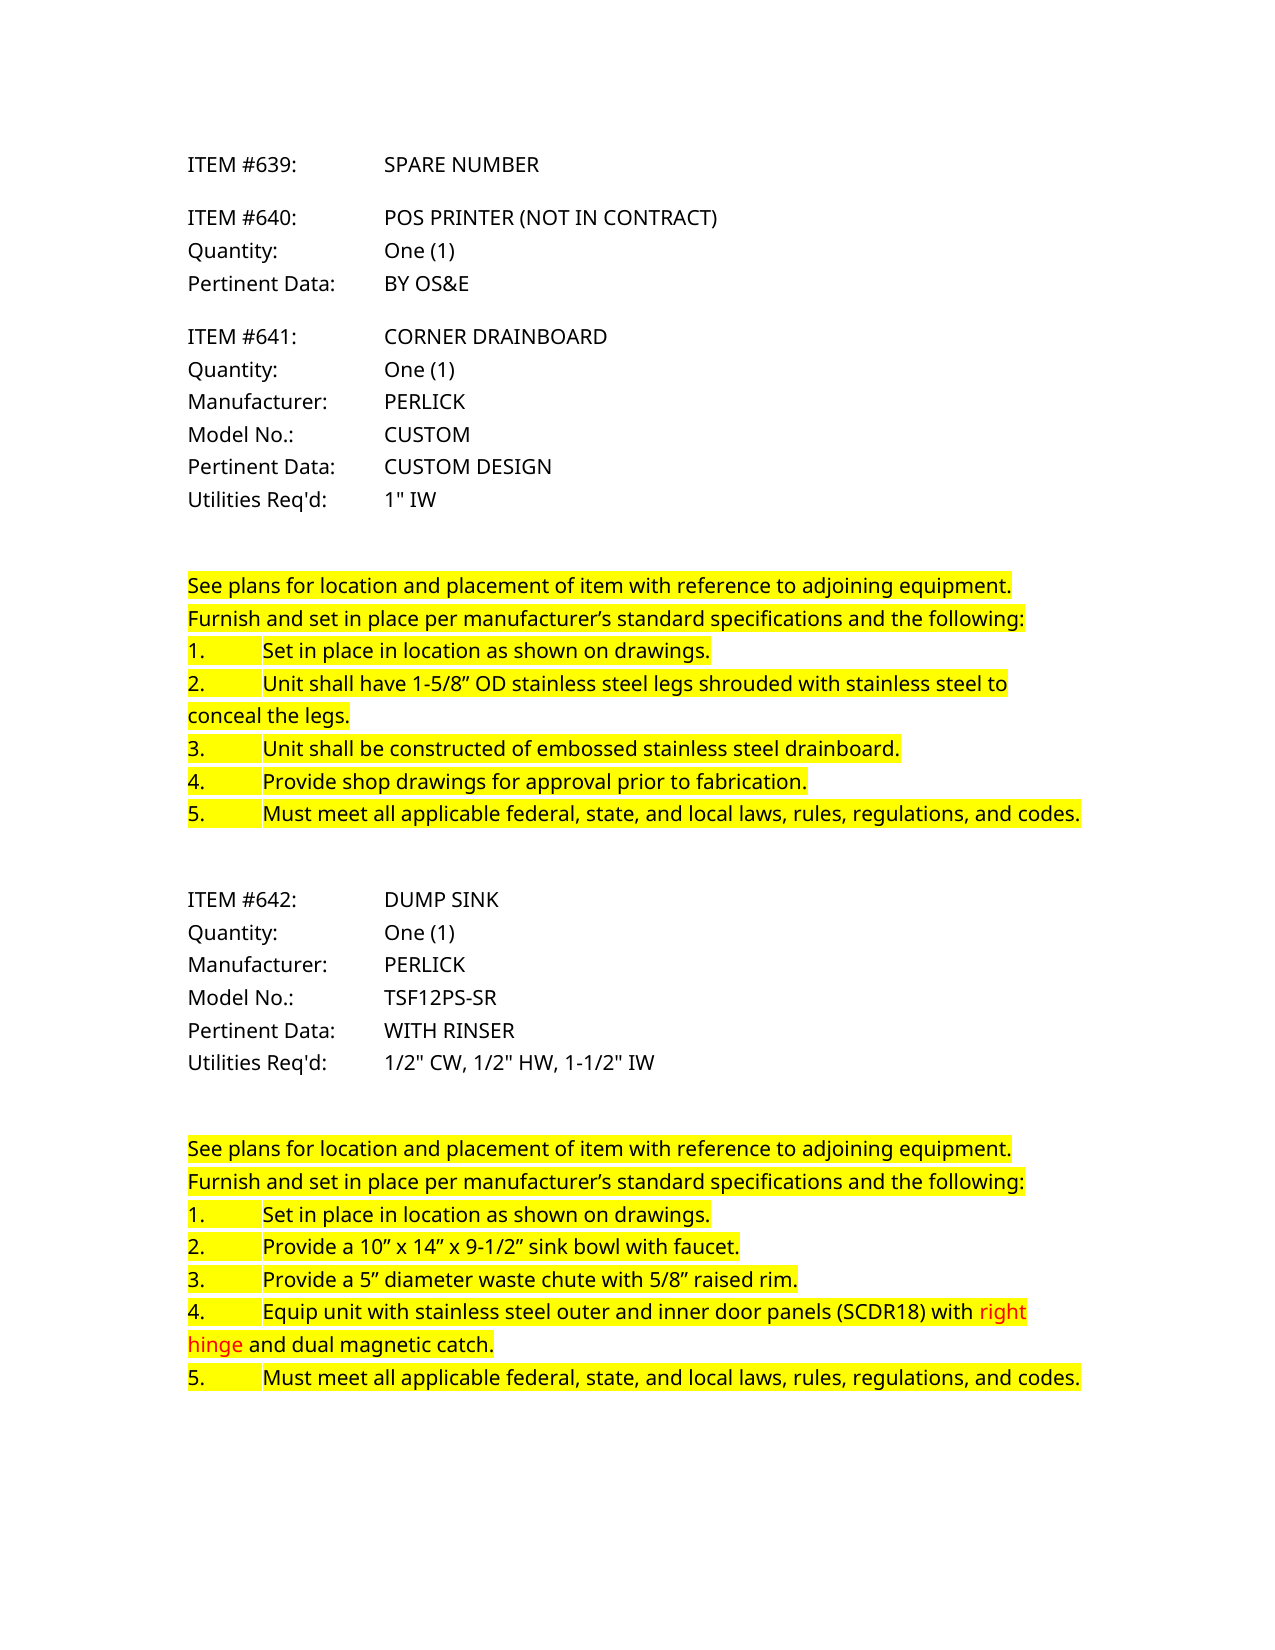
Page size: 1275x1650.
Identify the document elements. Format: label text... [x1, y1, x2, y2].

text ITEM #639: SPARE NUMBER [187, 150, 1087, 178]
text ITEM #640: POS PRINTER (NOT IN CONTRACT) Quantity: One (1) Pertinent Data: BY OS&E [187, 203, 1087, 297]
text See plans for location and placement of item with reference to adjoining equipment. Furnish and set in place per manufacturer’s standard specifications and the following: 1. Set in place in location as shown on drawings. 2. Unit shall have 1-5/8” OD stainless steel legs shrouded with stainless steel to conceal the legs. 3. Unit shall be constructed of embossed stainless steel drainboard. 4. Provide shop drawings for approval prior to fabrication. 5. Must meet all applicable federal, state, and local laws, rules, regulations, and codes. [187, 538, 1087, 860]
text ITEM #642: DUMP SINK Quantity: One (1) Manufacturer: PERLICK Model No.: TSF12PS-SR Pertinent Data: WITH RINSER Utilities Req'd: 1/2" CW, 1/2" HW, 1-1/2" IW [187, 885, 1087, 1077]
text ITEM #641: CORNER DRAINBOARD Quantity: One (1) Manufacturer: PERLICK Model No.: CUSTOM Pertinent Data: CUSTOM DESIGN Utilities Req'd: 1" IW [187, 322, 1087, 513]
